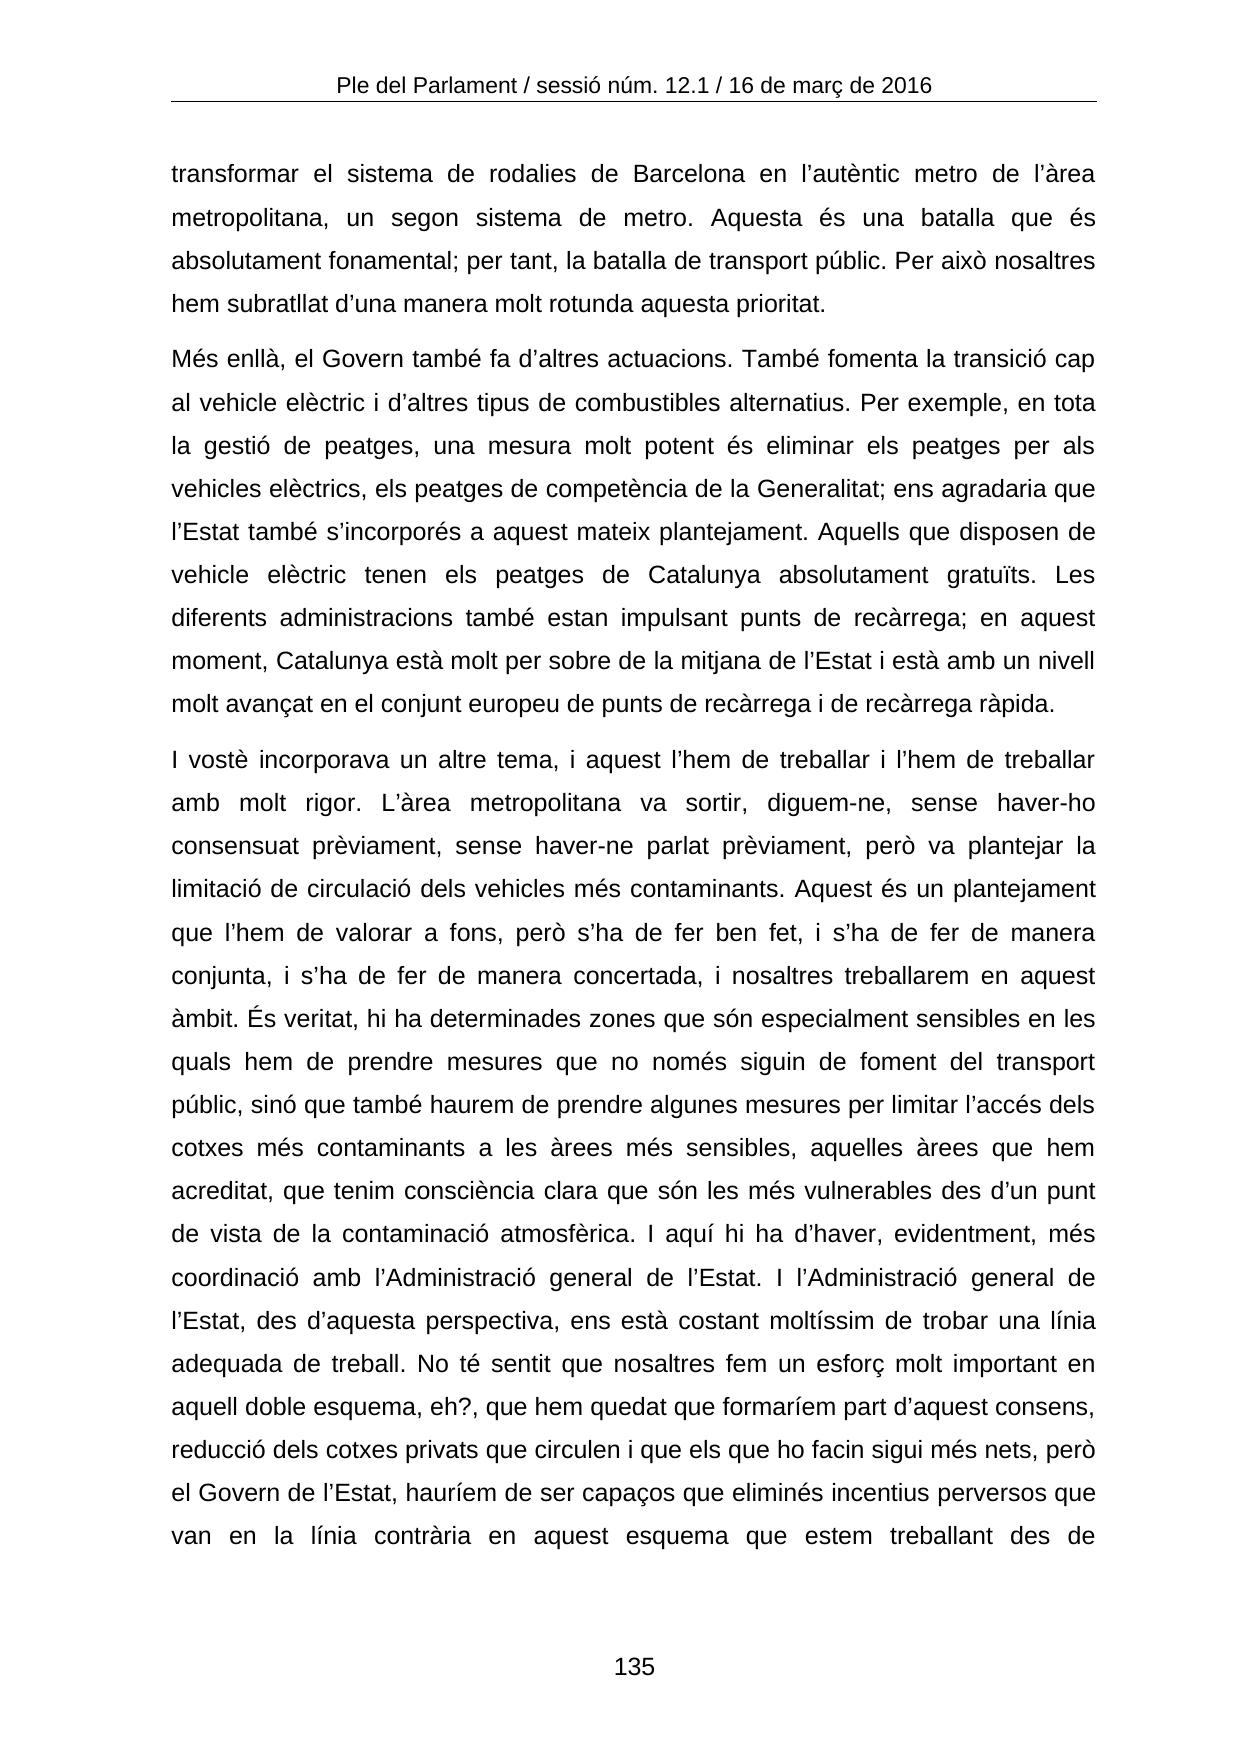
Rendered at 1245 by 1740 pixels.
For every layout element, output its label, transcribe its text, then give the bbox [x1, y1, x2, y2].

text Més enllà, el Govern també fa d’altres actuacions. També fomenta la transició cap al vehicle elèctric i d’altres tipus de combustibles alternatius. Per exemple, en tota la gestió de peatges, una mesura molt potent és eliminar els peatges per als vehicles elèctrics, els peatges de competència de la Generalitat; ens agradaria que l’Estat també s’incorporés a aquest mateix plantejament. Aquells que disposen de vehicle elèctric tenen els peatges de Catalunya absolutament gratuïts. Les diferents administracions també estan impulsant punts de recàrrega; en aquest moment, Catalunya està molt per sobre de la mitjana de l’Estat i està amb un nivell molt avançat en el conjunt europeu de punts de recàrrega i de recàrrega ràpida. [171, 344, 1097, 718]
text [171, 745, 1097, 1550]
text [171, 159, 1097, 318]
